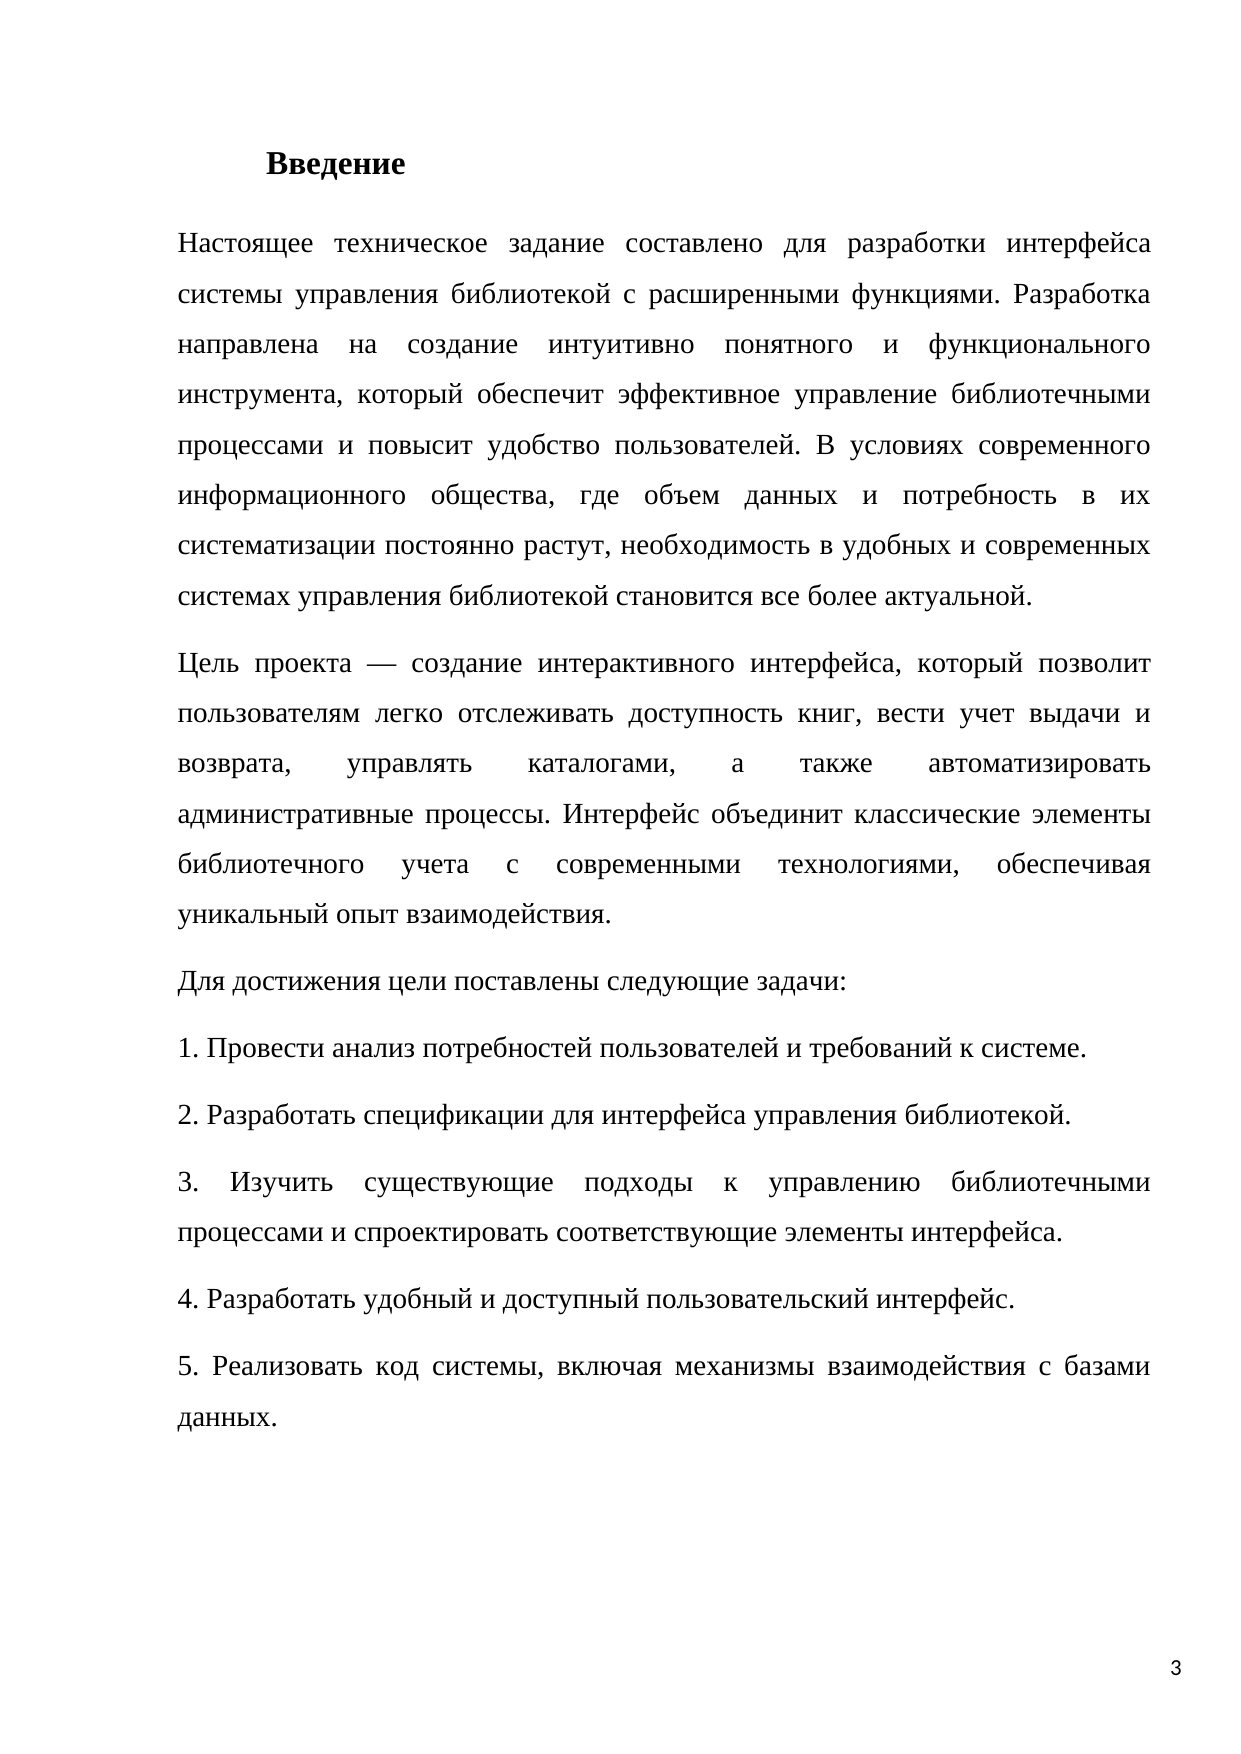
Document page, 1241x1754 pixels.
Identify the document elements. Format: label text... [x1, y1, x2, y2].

text 2. Разработать спецификации для интерфейса управления библиотекой. [177, 1097, 1152, 1131]
text 4. Разработать удобный и доступный пользовательский интерфейс. [177, 1282, 1152, 1315]
text 3. Изучить существующие подходы к управлению библиотечными процессами и спроектировать соответствующие элементы интерфейса. [177, 1164, 1152, 1248]
subtitle Введение [177, 143, 1152, 181]
text Для достижения цели поставлены следующие задачи: [177, 963, 1152, 997]
text Настоящее техническое задание составлено для разработки интерфейса системы управления библиотекой с расширенными функциями. Разработка направлена на создание интуитивно понятного и функционального инструмента, который обеспечит эффективное управление библиотечными процессами и повысит удобство пользователей. В условиях современного информационного общества, где объем данных и потребность в их систематизации постоянно растут, необходимость в удобных и современных системах управления библиотекой становится все более актуальной. [177, 226, 1152, 611]
text 1. Провести анализ потребностей пользователей и требований к системе. [177, 1030, 1152, 1064]
text Цель проекта — создание интерактивного интерфейса, который позволит пользователям легко отслеживать доступность книг, вести учет выдачи и возврата, управлять каталогами, а также автоматизировать административные процессы. Интерфейс объединит классические элементы библиотечного учета с современными технологиями, обеспечивая уникальный опыт взаимодействия. [177, 645, 1152, 930]
text 5. Реализовать код системы, включая механизмы взаимодействия с базами данных. [177, 1348, 1152, 1432]
